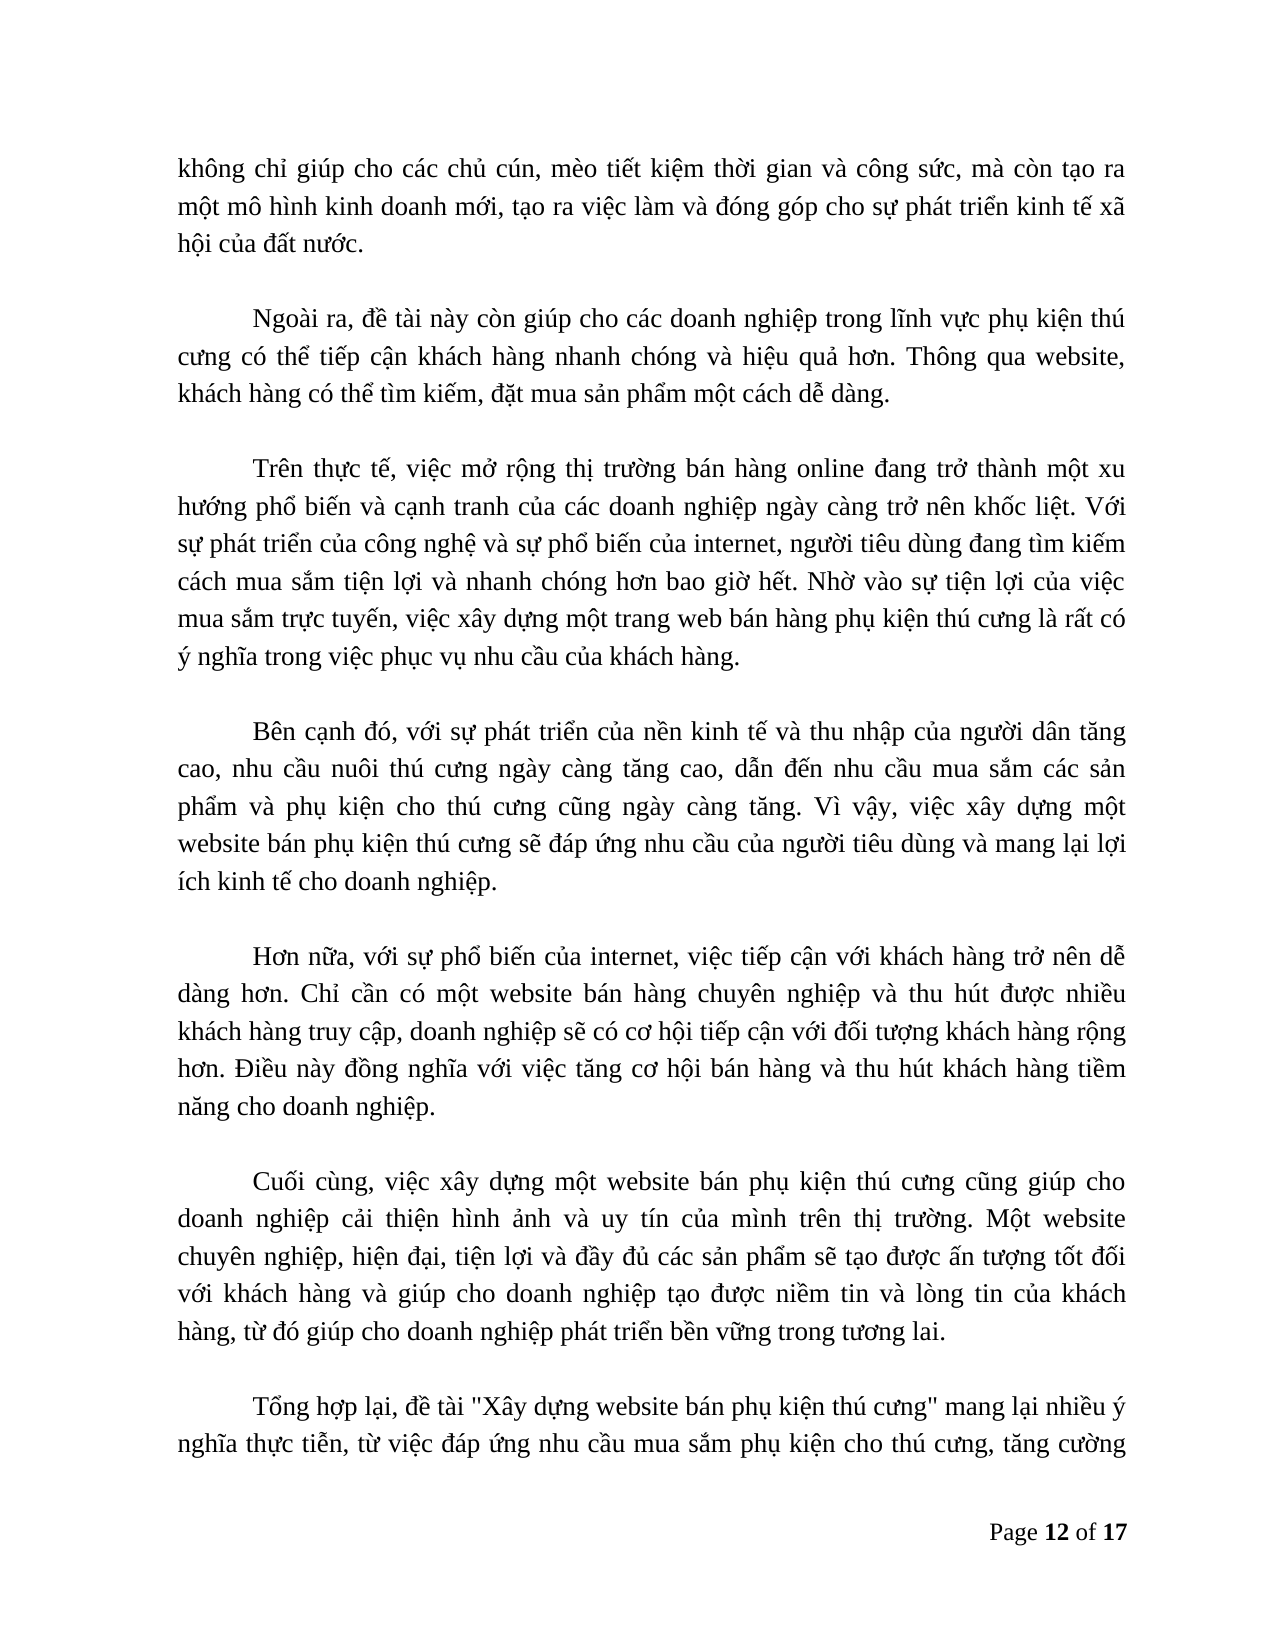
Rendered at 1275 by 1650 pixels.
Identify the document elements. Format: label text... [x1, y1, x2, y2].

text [177, 148, 1127, 260]
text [177, 1385, 1127, 1460]
text Ngoài ra, đề tài này còn giúp cho các doanh nghiệp trong lĩnh vực phụ kiện thú cưng có thể tiếp cận khách hàng nhanh chóng và hiệu quả hơn. Thông qua website, khách hàng có thể tìm kiếm, đặt mua sản phẩm một cách dễ dàng. [177, 298, 1127, 410]
text Hơn nữa, với sự phổ biến của internet, việc tiếp cận với khách hàng trở nên dễ dàng hơn. Chỉ cần có một website bán hàng chuyên nghiệp và thu hút được nhiều khách hàng truy cập, doanh nghiệp sẽ có cơ hội tiếp cận với đối tượng khách hàng rộng hơn. Điều này đồng nghĩa với việc tăng cơ hội bán hàng và thu hút khách hàng tiềm năng cho doanh nghiệp. [177, 935, 1127, 1123]
text Bên cạnh đó, với sự phát triển của nền kinh tế và thu nhập của người dân tăng cao, nhu cầu nuôi thú cưng ngày càng tăng cao, dẫn đến nhu cầu mua sắm các sản phẩm và phụ kiện cho thú cưng cũng ngày càng tăng. Vì vậy, việc xây dựng một website bán phụ kiện thú cưng sẽ đáp ứng nhu cầu của người tiêu dùng và mang lại lợi ích kinh tế cho doanh nghiệp. [177, 710, 1127, 898]
text Trên thực tế, việc mở rộng thị trường bán hàng online đang trở thành một xu hướng phổ biến và cạnh tranh của các doanh nghiệp ngày càng trở nên khốc liệt. Với sự phát triển của công nghệ và sự phổ biến của internet, người tiêu dùng đang tìm kiếm cách mua sắm tiện lợi và nhanh chóng hơn bao giờ hết. Nhờ vào sự tiện lợi của việc mua sắm trực tuyến, việc xây dựng một trang web bán hàng phụ kiện thú cưng là rất có ý nghĩa trong việc phục vụ nhu cầu của khách hàng. [177, 448, 1127, 673]
text Cuối cùng, việc xây dựng một website bán phụ kiện thú cưng cũng giúp cho doanh nghiệp cải thiện hình ảnh và uy tín của mình trên thị trường. Một website chuyên nghiệp, hiện đại, tiện lợi và đầy đủ các sản phẩm sẽ tạo được ấn tượng tốt đối với khách hàng và giúp cho doanh nghiệp tạo được niềm tin và lòng tin của khách hàng, từ đó giúp cho doanh nghiệp phát triển bền vững trong tương lai. [177, 1160, 1127, 1348]
